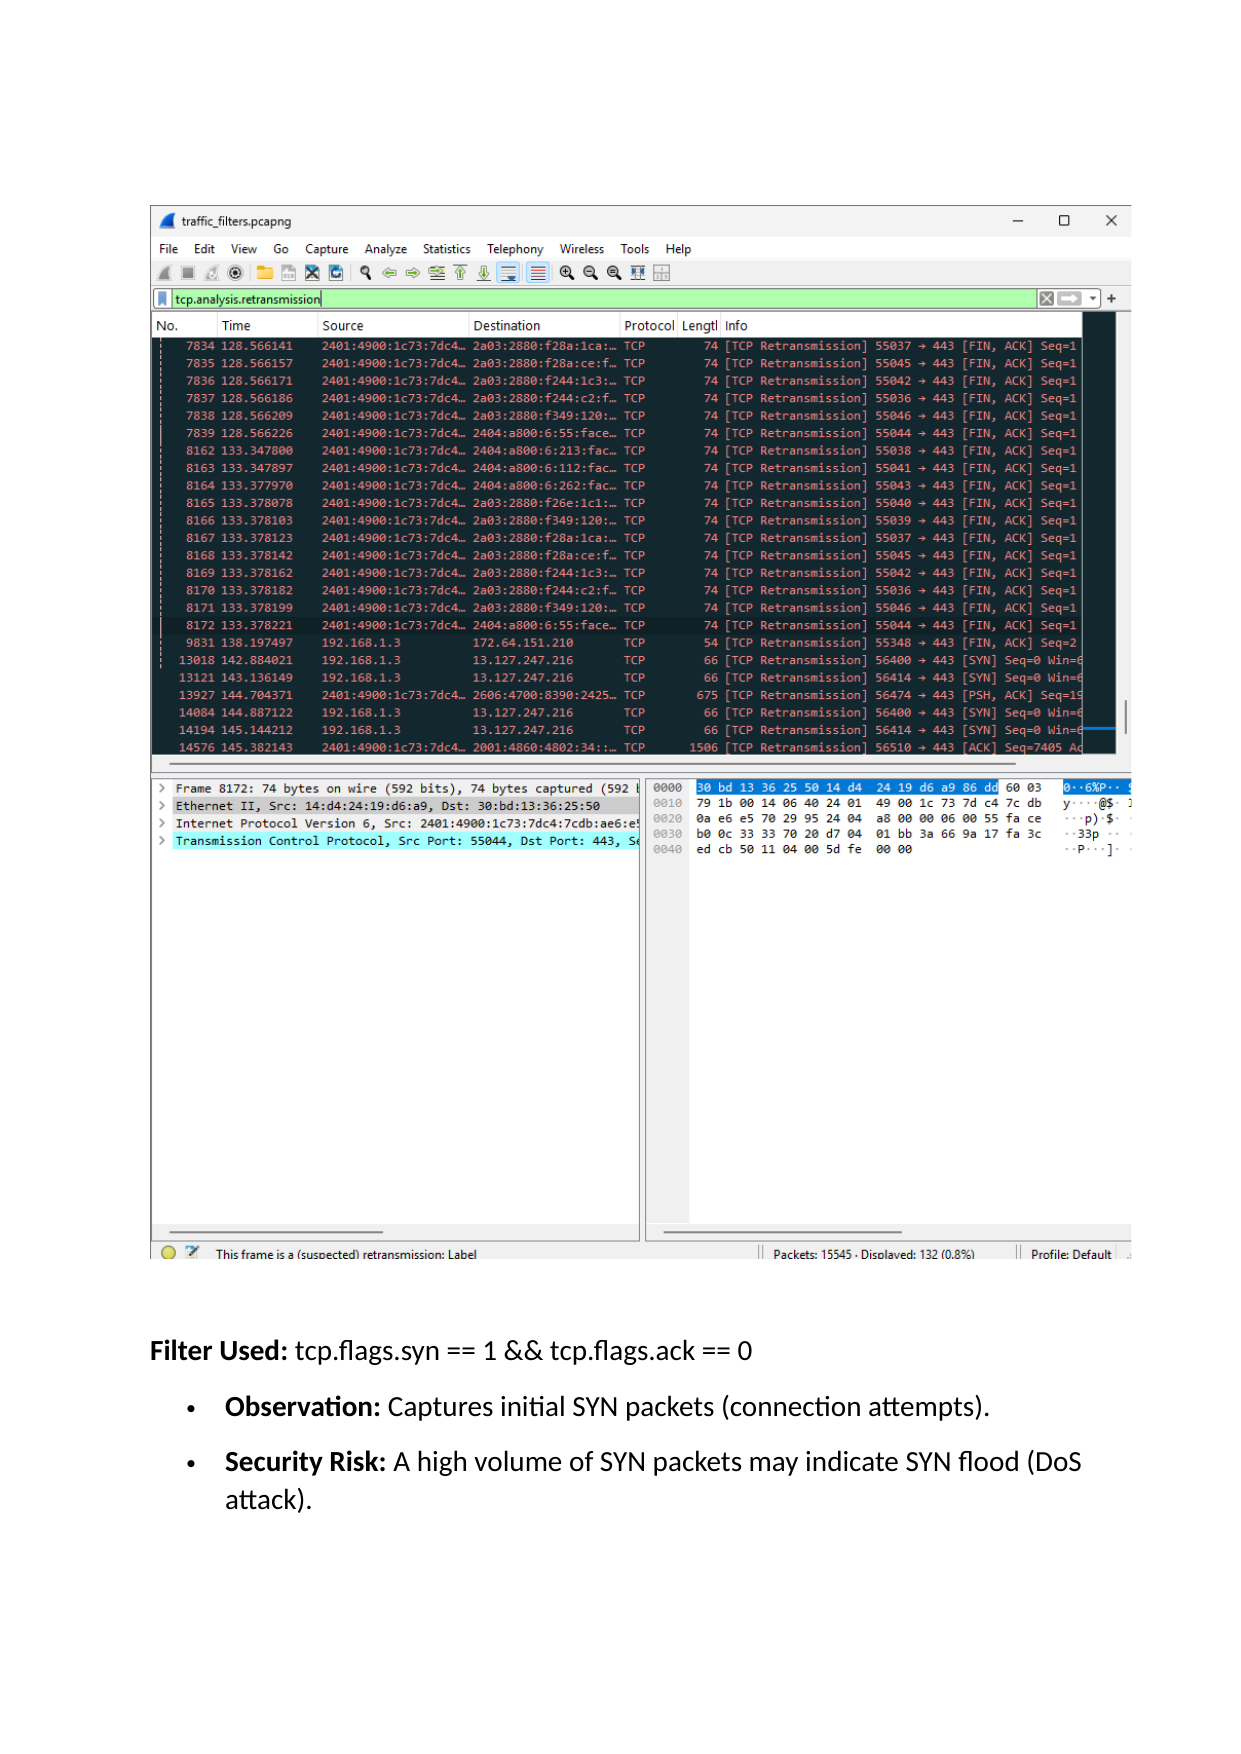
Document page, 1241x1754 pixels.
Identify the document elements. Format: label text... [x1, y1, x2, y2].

list Observation: Captures initial SYN packets (connection attempts). [187, 1388, 1090, 1423]
text Filter Used: tcp.flags.syn == 1 && tcp.flags.ack == 0 [150, 1332, 1090, 1368]
list Security Risk: A high volume of SYN packets may indicate SYN flood (DoS attack). [187, 1443, 1090, 1517]
picture [150, 205, 1132, 1259]
